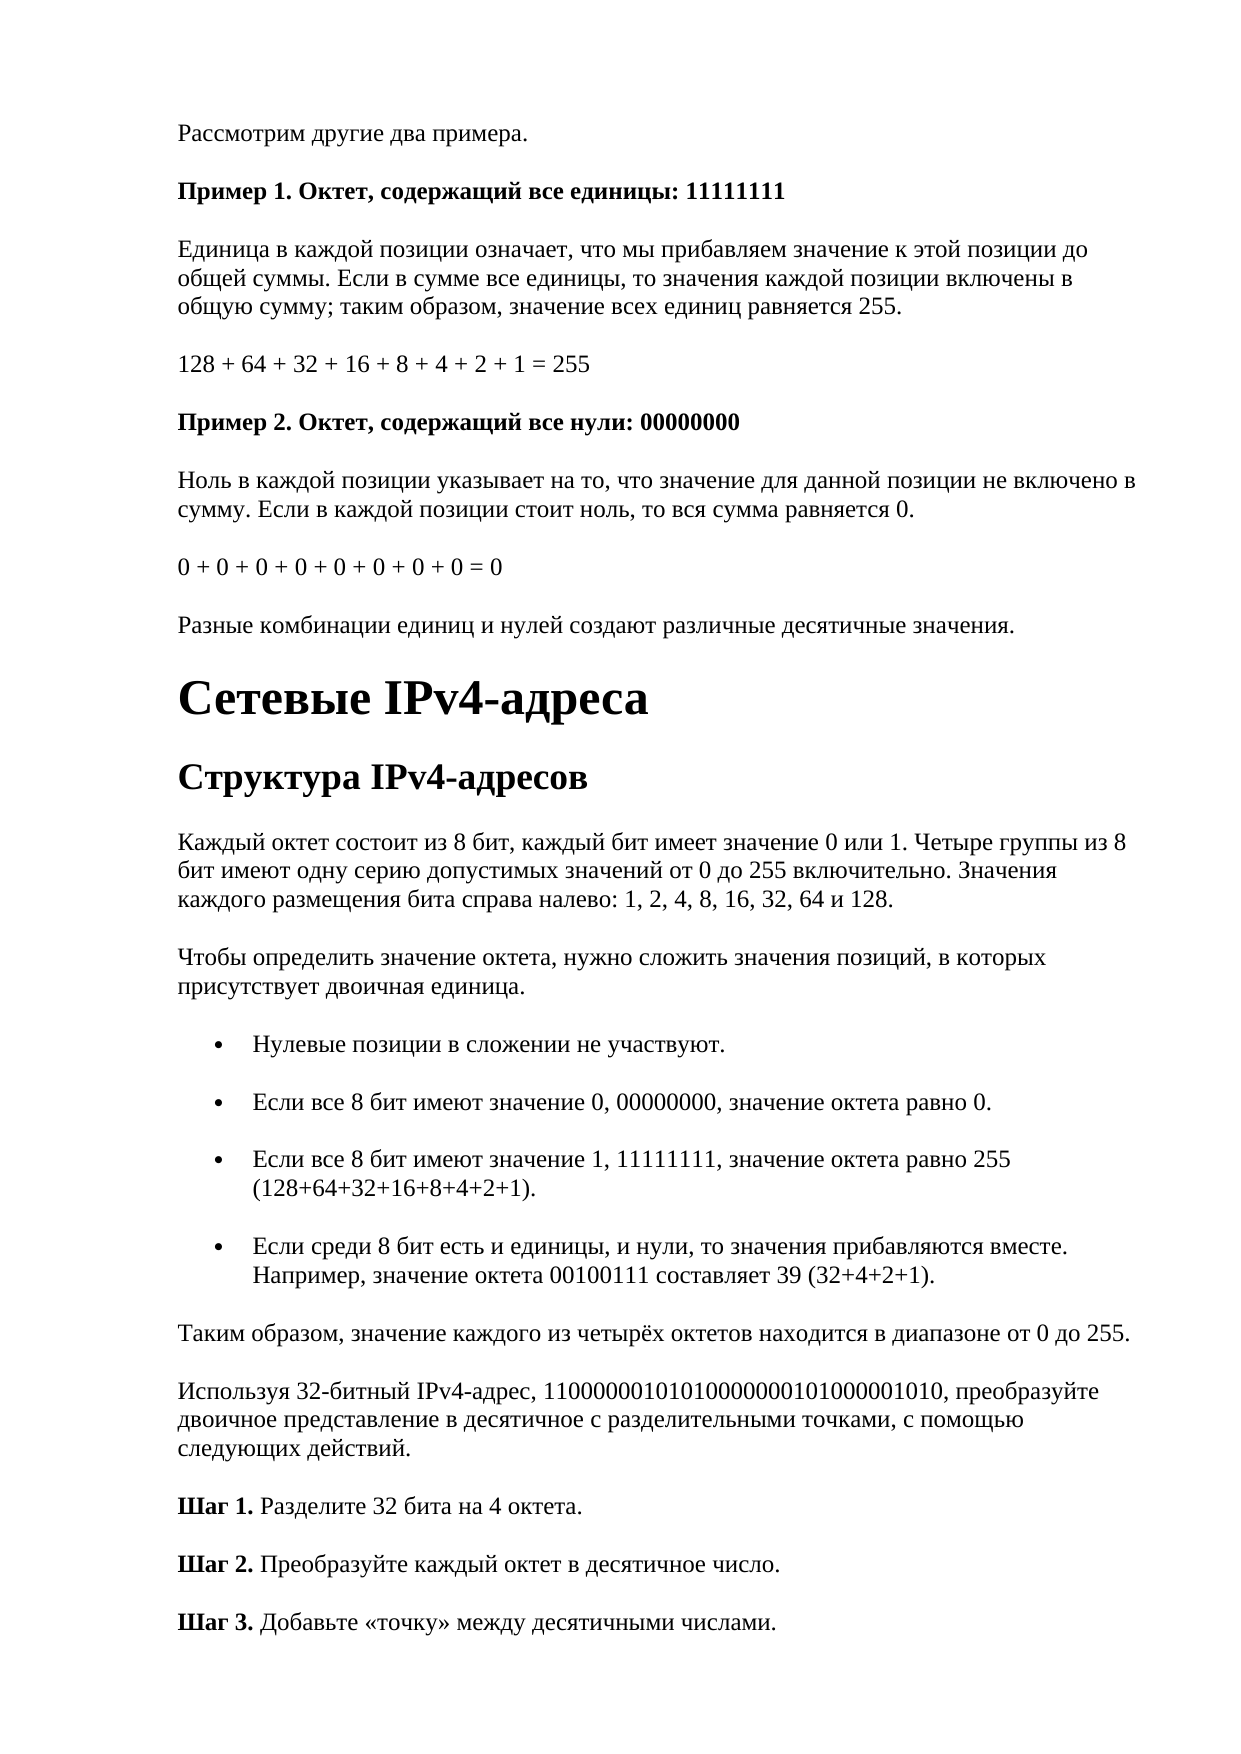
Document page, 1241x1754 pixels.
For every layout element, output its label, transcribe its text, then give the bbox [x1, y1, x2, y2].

text Чтобы определить значение октета, нужно сложить значения позиций, в которых присутствует двоичная единица. [177, 942, 1152, 999]
text Разные комбинации единиц и нулей создают различные десятичные значения. [177, 610, 1152, 638]
list Если все 8 бит имеют значение 1, 11111111, значение октета равно 255 (128+64+32+16+8+4+2+1). [215, 1144, 1152, 1202]
list Если среди 8 бит есть и единицы, и нули, то значения прибавляются вместе. Например, значение октета 00100111 составляет 39 (32+4+2+1). [215, 1231, 1152, 1289]
list Нулевые позиции в сложении не участвуют. [215, 1029, 1152, 1057]
text Таким образом, значение каждого из четырёх октетов находится в диапазоне от 0 до 255. [177, 1318, 1152, 1347]
text Пример 1. Октет, содержащий все единицы: 11111111 [177, 176, 1152, 205]
text Рассмотрим другие два примера. [177, 118, 1152, 147]
text 0 + 0 + 0 + 0 + 0 + 0 + 0 + 0 = 0 [177, 552, 1152, 581]
list Если все 8 бит имеют значение 0, 00000000, значение октета равно 0. [215, 1087, 1152, 1115]
text Единица в каждой позиции означает, что мы прибавляем значение к этой позиции до общей суммы. Если в сумме все единицы, то значения каждой позиции включены в общую сумму; таким образом, значение всех единиц равняется 255. [177, 234, 1152, 320]
text Шаг 2. Преобразуйте каждый октет в десятичное число. [177, 1549, 1152, 1578]
text Шаг 3. Добавьте «точку» между десятичными числами. [177, 1607, 1152, 1636]
text Пример 2. Октет, содержащий все нули: 00000000 [177, 407, 1152, 436]
text Каждый октет состоит из 8 бит, каждый бит имеет значение 0 или 1. Четыре группы из 8 бит имеют одну серию допустимых значений от 0 до 255 включительно. Значения каждого размещения бита справа налево: 1, 2, 4, 8, 16, 32, 64 и 128. [177, 827, 1152, 913]
text Шаг 1. Разделите 32 бита на 4 октета. [177, 1491, 1152, 1520]
text Структура IPv4-адресов [177, 754, 1152, 797]
text 128 + 64 + 32 + 16 + 8 + 4 + 2 + 1 = 255 [177, 349, 1152, 378]
text Используя 32-битный IPv4-адрес, 11000000101010000000101000001010, преобразуйте двоичное представление в десятичное с разделительными точками, с помощью следующих действий. [177, 1376, 1152, 1462]
text Сетевые IPv4-адреса [177, 668, 1152, 725]
text Ноль в каждой позиции указывает на то, что значение для данной позиции не включено в сумму. Если в каждой позиции стоит ноль, то вся сумма равняется 0. [177, 465, 1152, 523]
